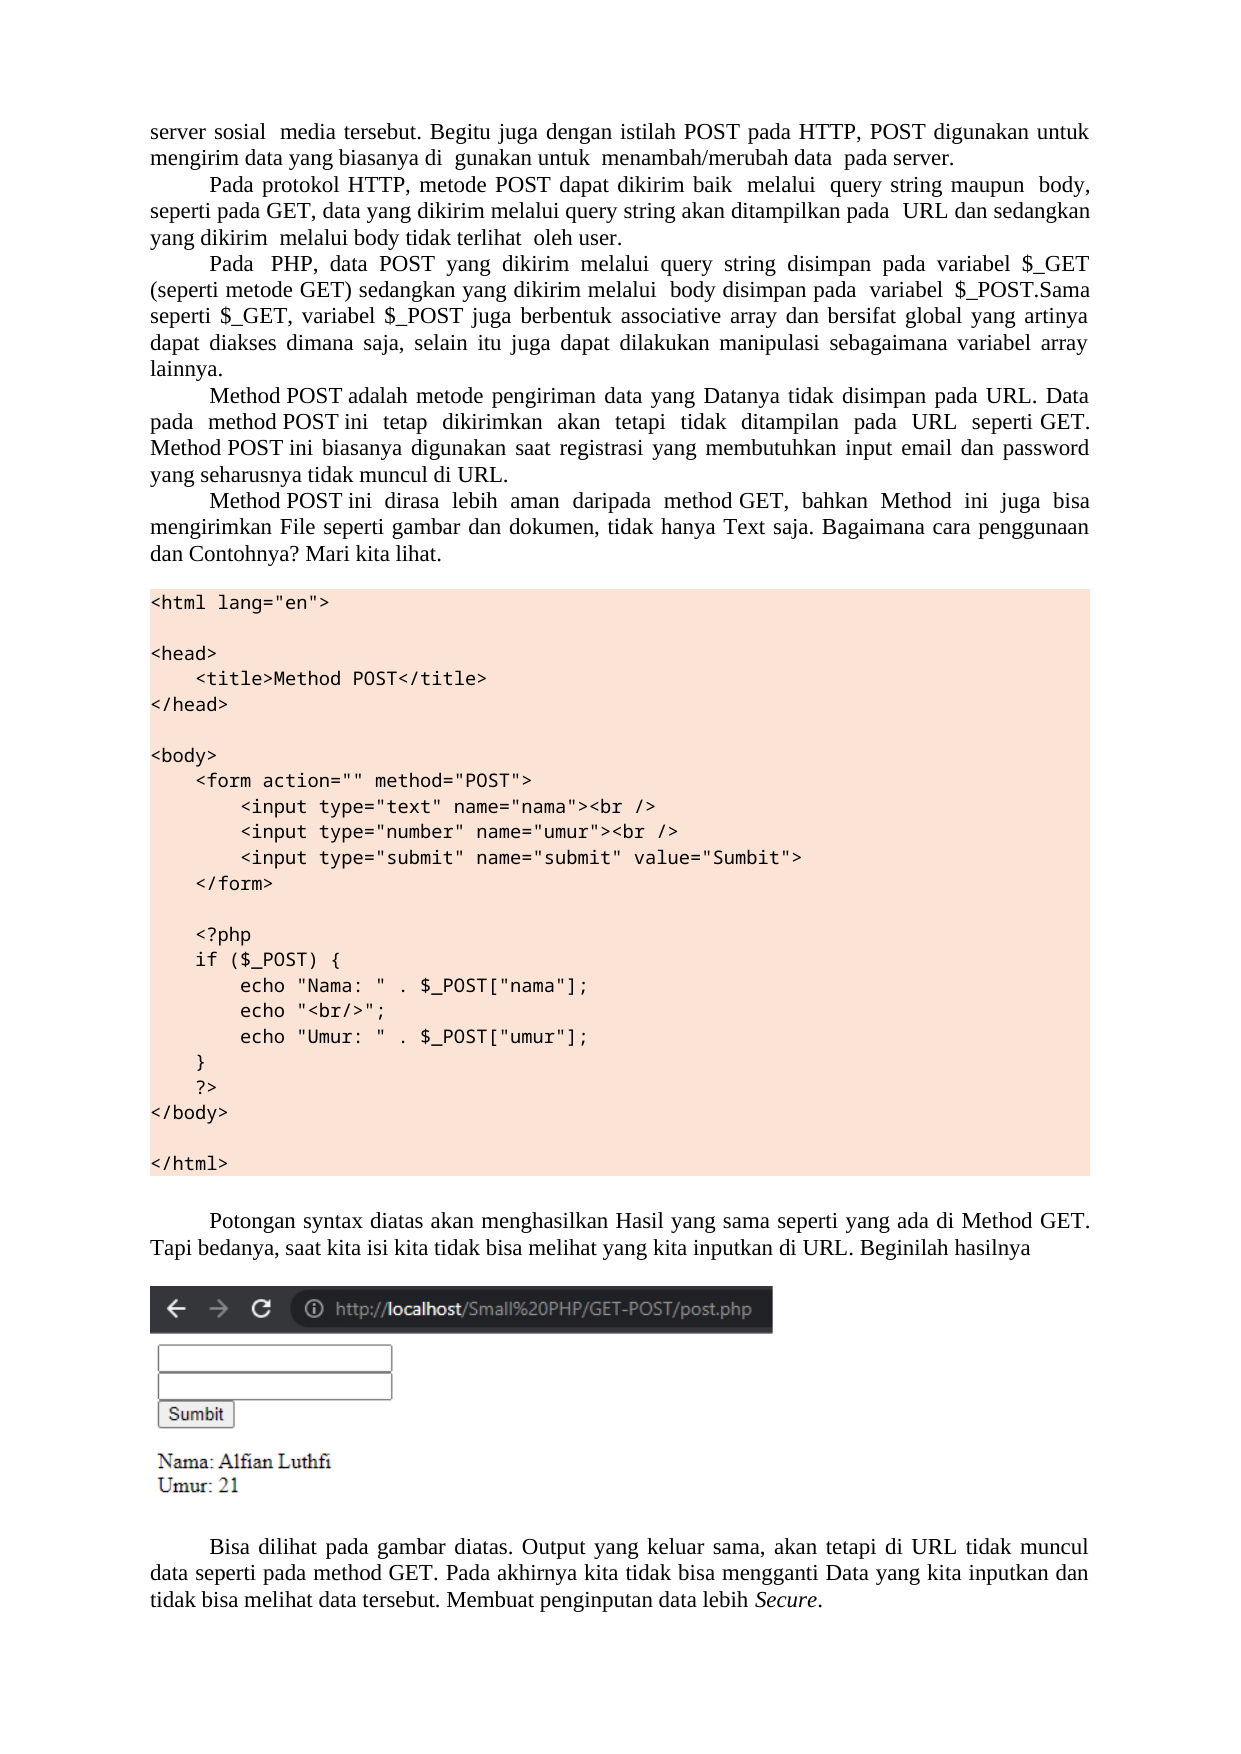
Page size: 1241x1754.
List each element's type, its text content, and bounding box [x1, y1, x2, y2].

text <body> [150, 742, 1090, 768]
text echo "Umur: " . $_POST["umur"]; [150, 1023, 1090, 1048]
text Method POST adalah metode pengiriman data yang Datanya tidak disimpan pada URL. Data pada method POST ini tetap dikirimkan akan tetapi tidak ditampilan pada URL seperti GET. Method POST ini biasanya digunakan saat registrasi yang membutuhkan input email dan password yang seharusnya tidak muncul di URL. [150, 382, 1090, 487]
text <title>Method POST</title> [150, 666, 1090, 691]
text </head> [150, 691, 1090, 717]
text <html lang="en"> [150, 589, 1090, 614]
text <form action="" method="POST"> [150, 768, 1090, 793]
text ?> [150, 1074, 1090, 1099]
text </html> [150, 1151, 1090, 1176]
text <?php [150, 921, 1090, 946]
text </body> [150, 1099, 1090, 1125]
text <head> [150, 640, 1090, 666]
text if ($_POST) { [150, 946, 1090, 972]
text <input type="text" name="nama"><br /> [150, 793, 1090, 819]
text Pada PHP, data POST yang dikirim melalui query string disimpan pada variabel $_GET (seperti metode GET) sedangkan yang dikirim melalui body disimpan pada variabel $_POST.Sama seperti $_GET, variabel $_POST juga berbentuk associative array dan bersifat global yang artinya dapat diakses dimana saja, selain itu juga dapat dilakukan manipulasi sebagaimana variabel array lainnya. [150, 250, 1090, 382]
text Method POST ini dirasa lebih aman daripada method GET, bahkan Method ini juga bisa mengirimkan File seperti gambar dan dokumen, tidak hanya Text saja. Bagaimana cara penggunaan dan Contohnya? Mari kita lihat. [150, 487, 1090, 566]
text <input type="number" name="umur"><br /> [150, 819, 1090, 844]
text Bisa dilihat pada gambar diatas. Output yang keluar sama, akan tetapi di URL tidak muncul data seperti pada method GET. Pada akhirnya kita tidak bisa mengganti Data yang kita inputkan dan tidak bisa melihat data tersebut. Membuat penginputan data lebih Secure. [150, 1533, 1090, 1612]
text <input type="submit" name="submit" value="Sumbit"> [150, 844, 1090, 870]
text } [150, 1048, 1090, 1074]
text Pada protokol HTTP, metode POST dapat dikirim baik melalui query string maupun body, seperti pada GET, data yang dikirim melalui query string akan ditampilkan pada URL dan sedangkan yang dikirim melalui body tidak terlihat oleh user. [150, 171, 1090, 250]
text </form> [150, 870, 1090, 895]
text echo "<br/>"; [150, 997, 1090, 1023]
picture [150, 1286, 773, 1507]
text Potongan syntax diatas akan menghasilkan Hasil yang sama seperti yang ada di Method GET. Tapi bedanya, saat kita isi kita tidak bisa melihat yang kita inputkan di URL. Beginilah hasilnya [150, 1207, 1090, 1260]
text echo "Nama: " . $_POST["nama"]; [150, 972, 1090, 997]
